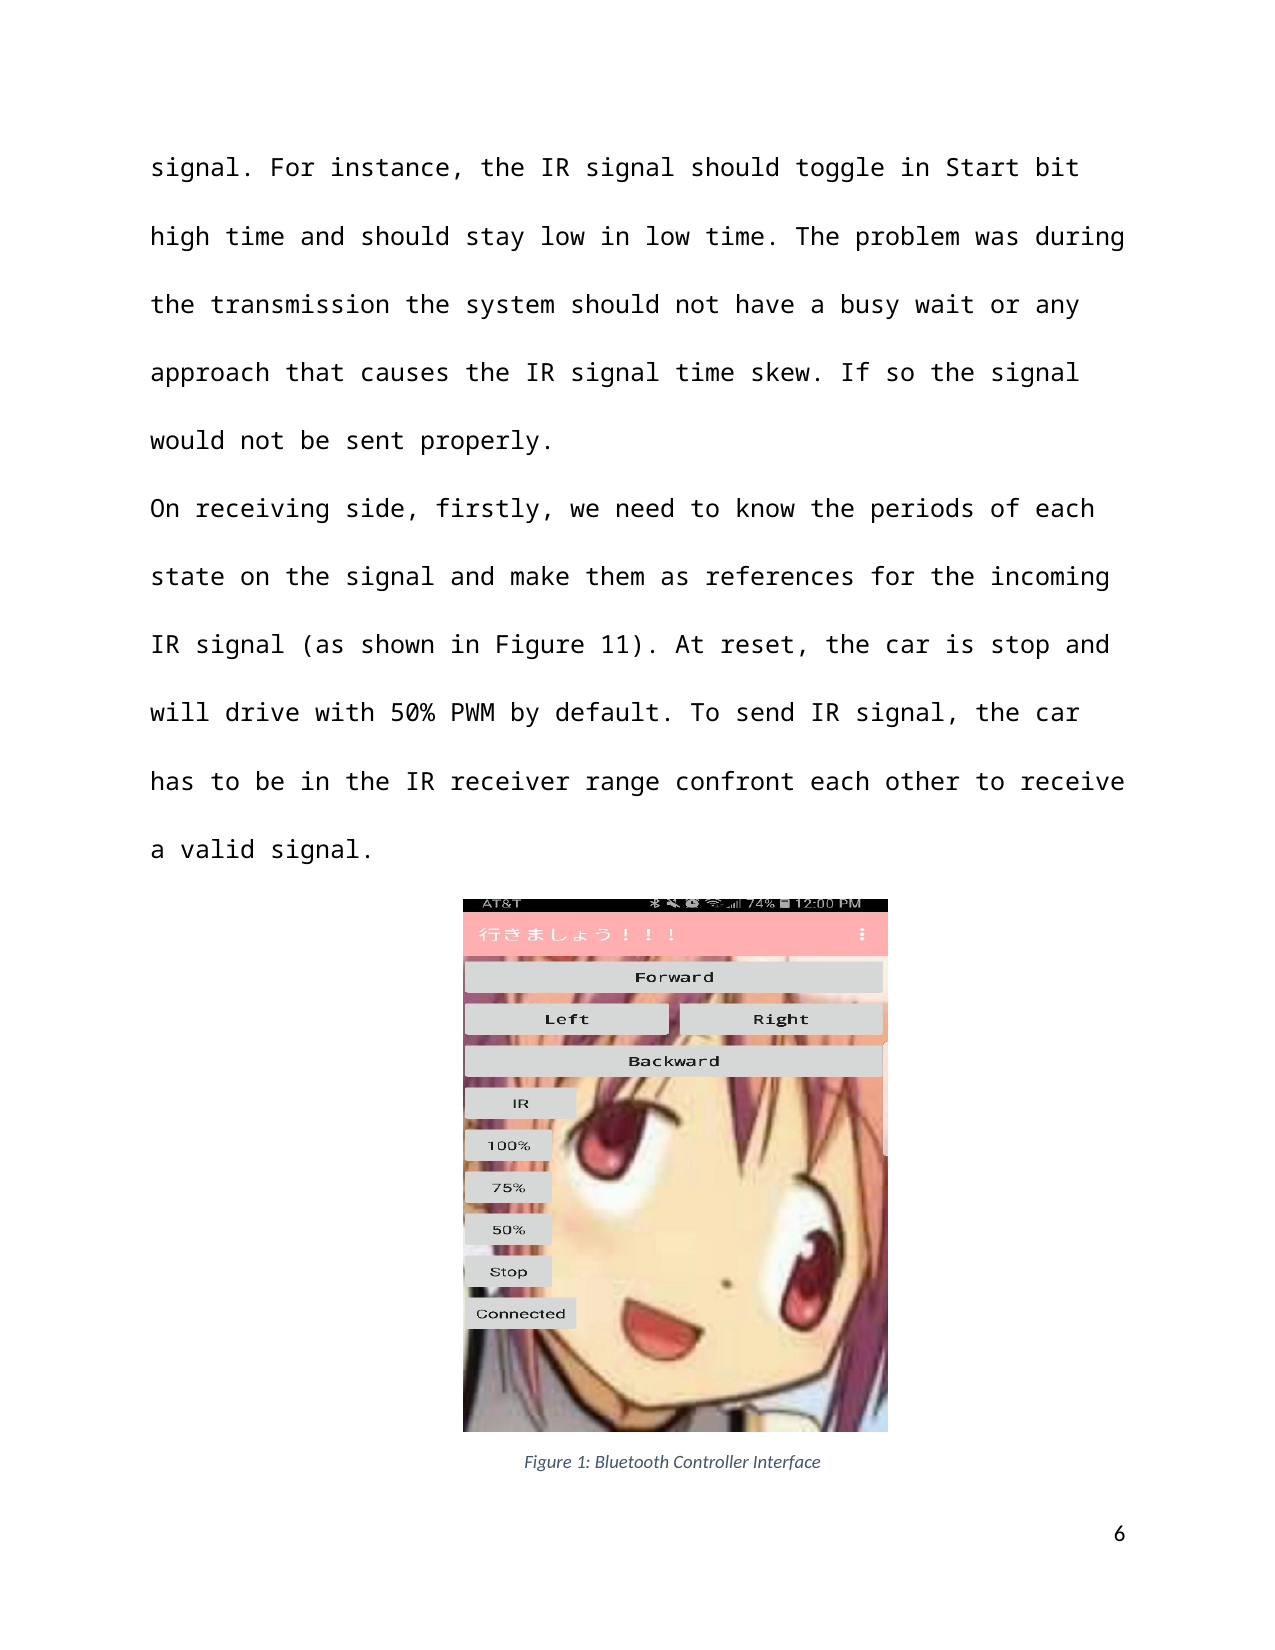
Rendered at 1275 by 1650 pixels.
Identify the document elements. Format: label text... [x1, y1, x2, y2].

picture [463, 899, 888, 1432]
text On receiving side, firstly, we need to know the periods of each state on the signal and make them as references for the incoming IR signal (as shown in Figure 11). At reset, the car is stop and will drive with 50% PWM by default. To send IR signal, the car has to be in the IR receiver range confront each other to receive a valid signal. [150, 491, 1125, 865]
